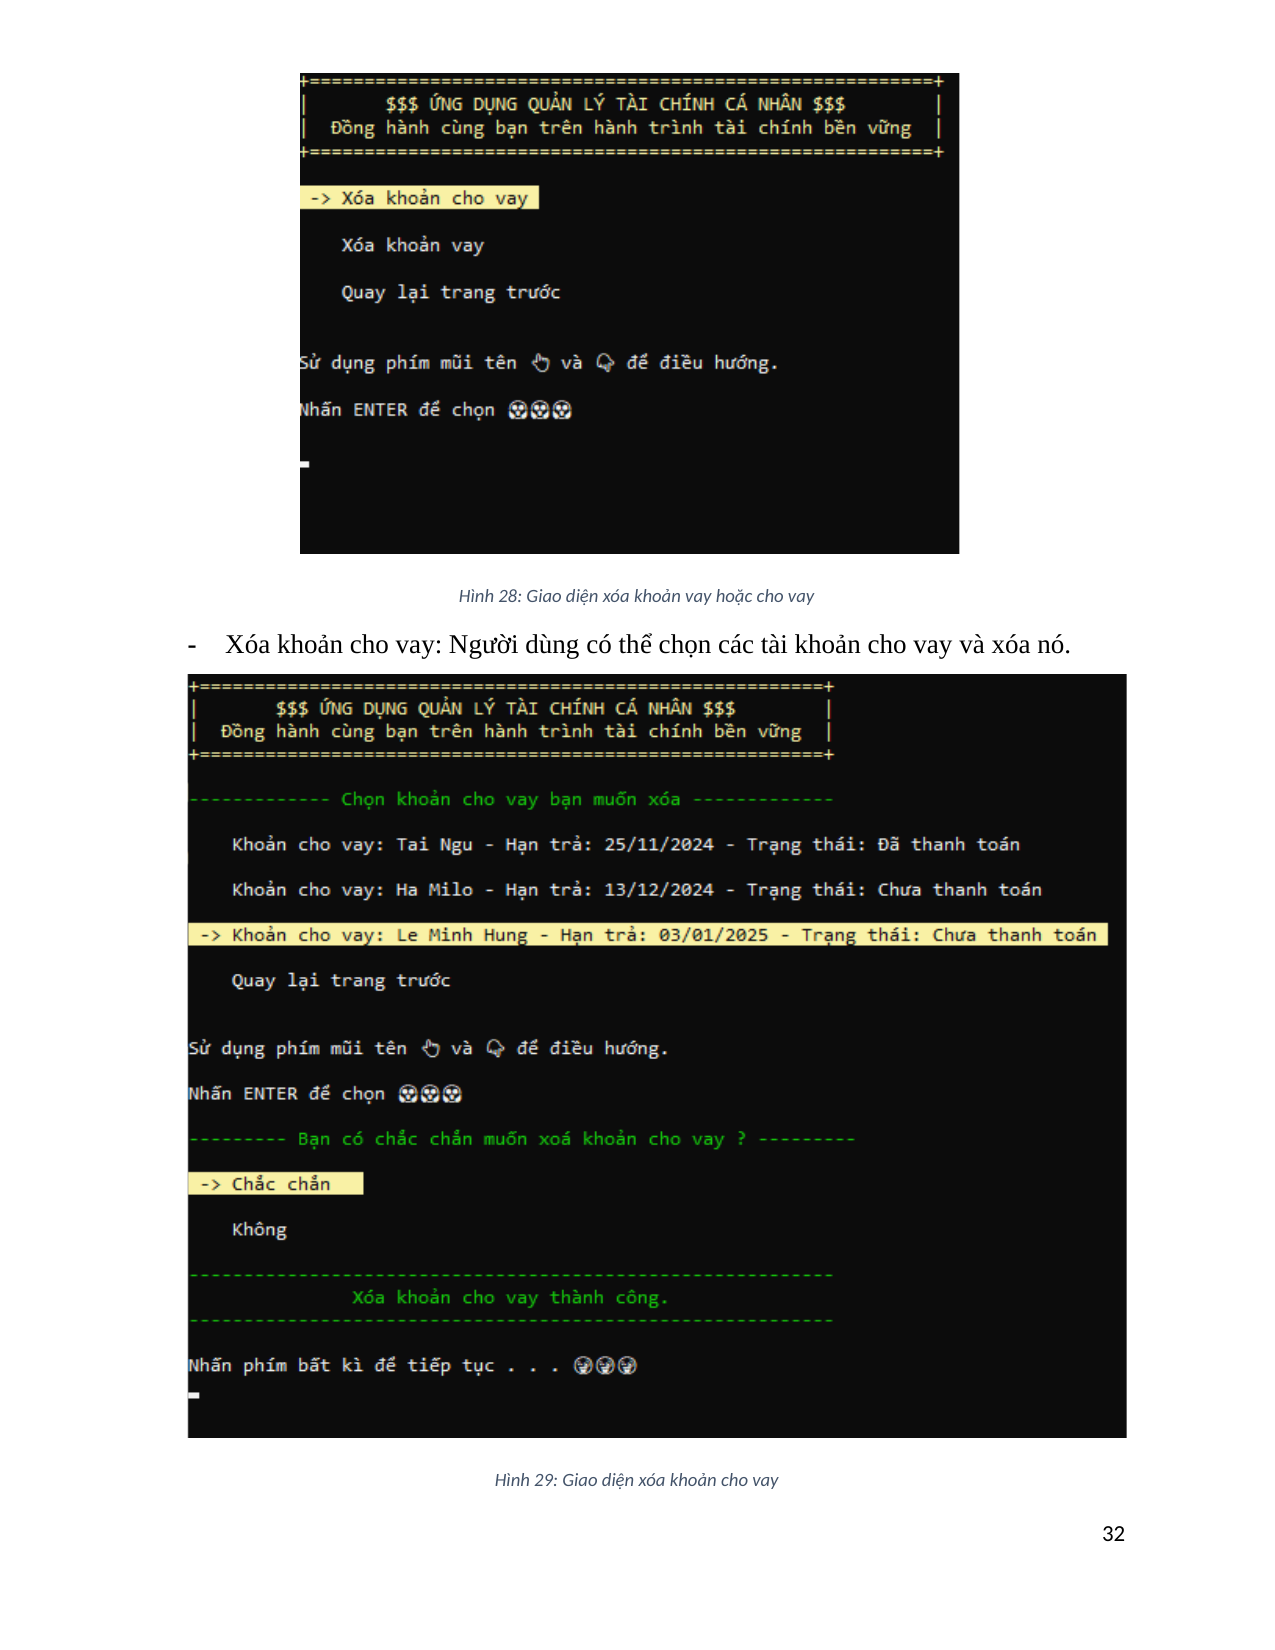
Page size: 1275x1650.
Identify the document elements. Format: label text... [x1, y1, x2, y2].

picture [187, 674, 1127, 1438]
list Xóa khoản cho vay: Người dùng có thể chọn các tài khoản cho vay và xóa nó. [187, 628, 1125, 659]
picture [300, 73, 960, 554]
